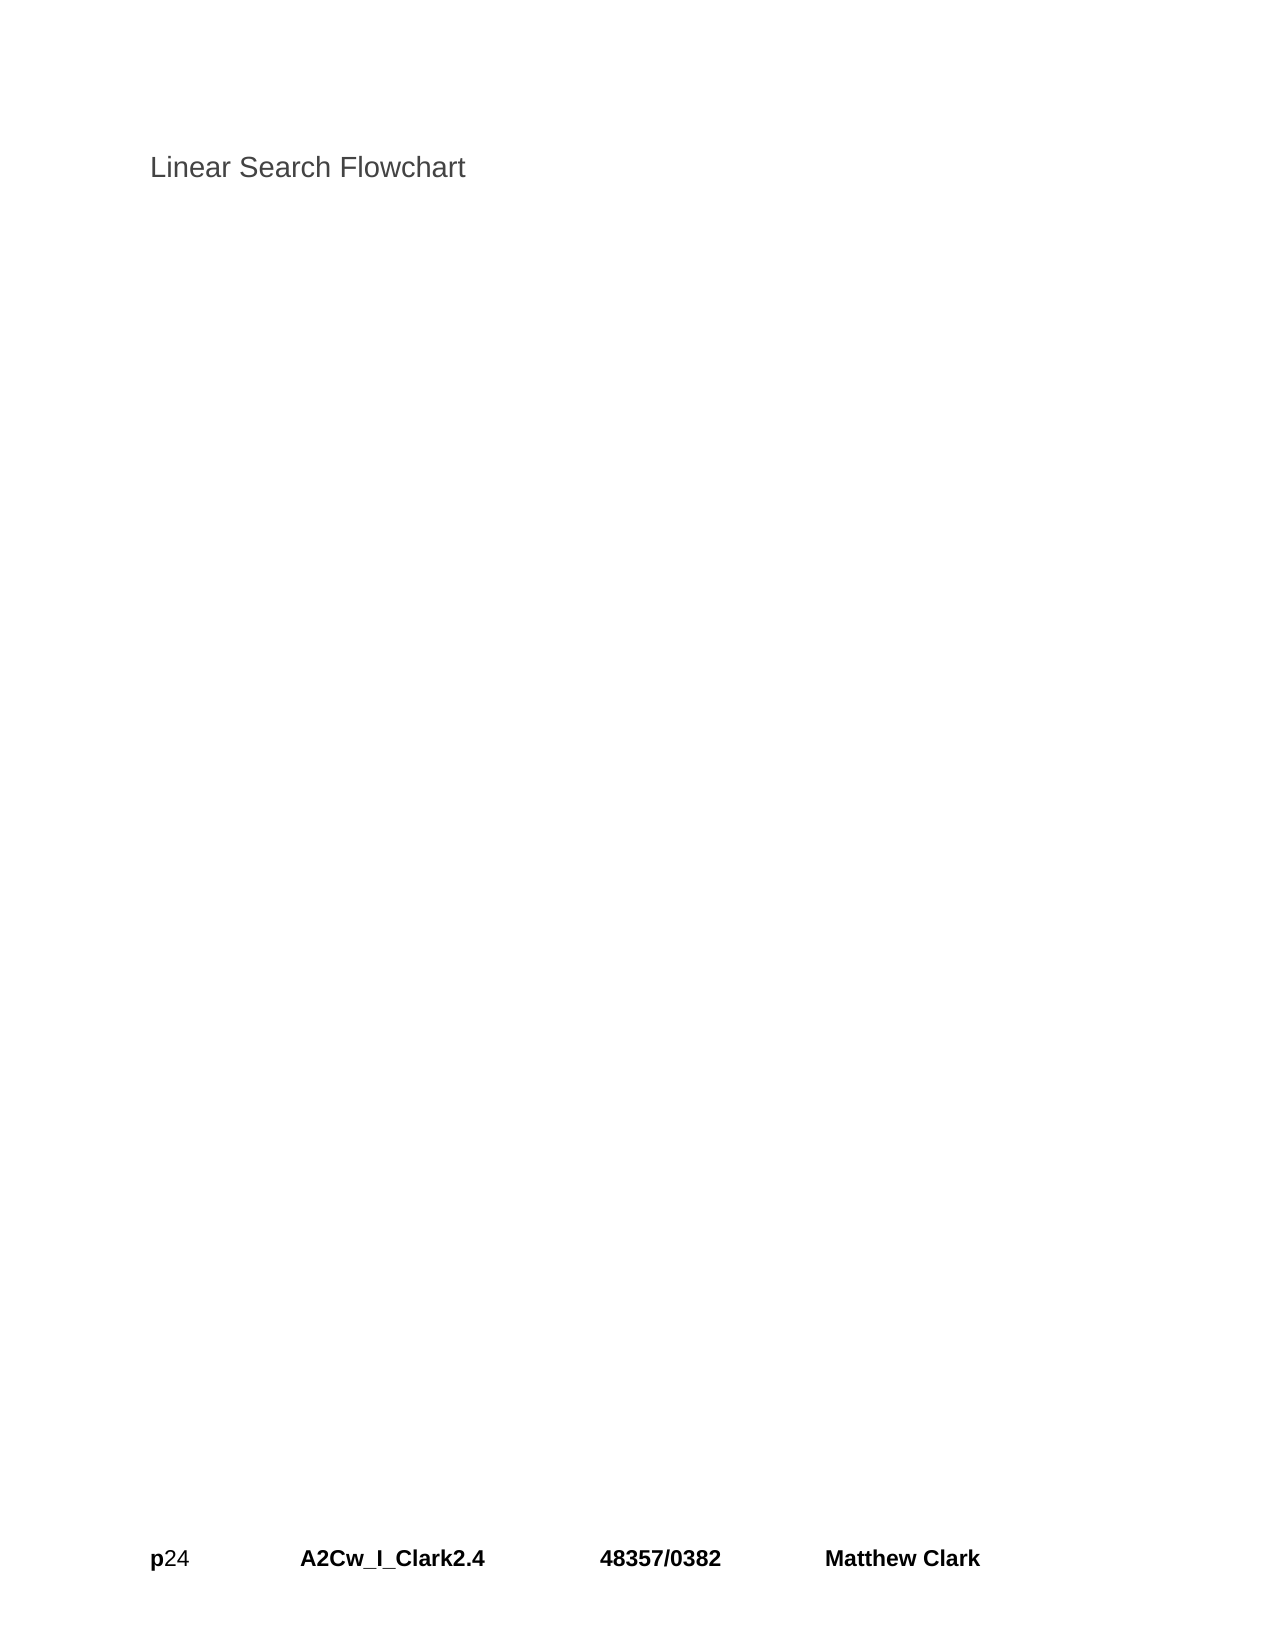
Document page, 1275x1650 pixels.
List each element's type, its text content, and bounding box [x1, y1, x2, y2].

subtitle Linear Search Flowchart [150, 150, 1125, 183]
